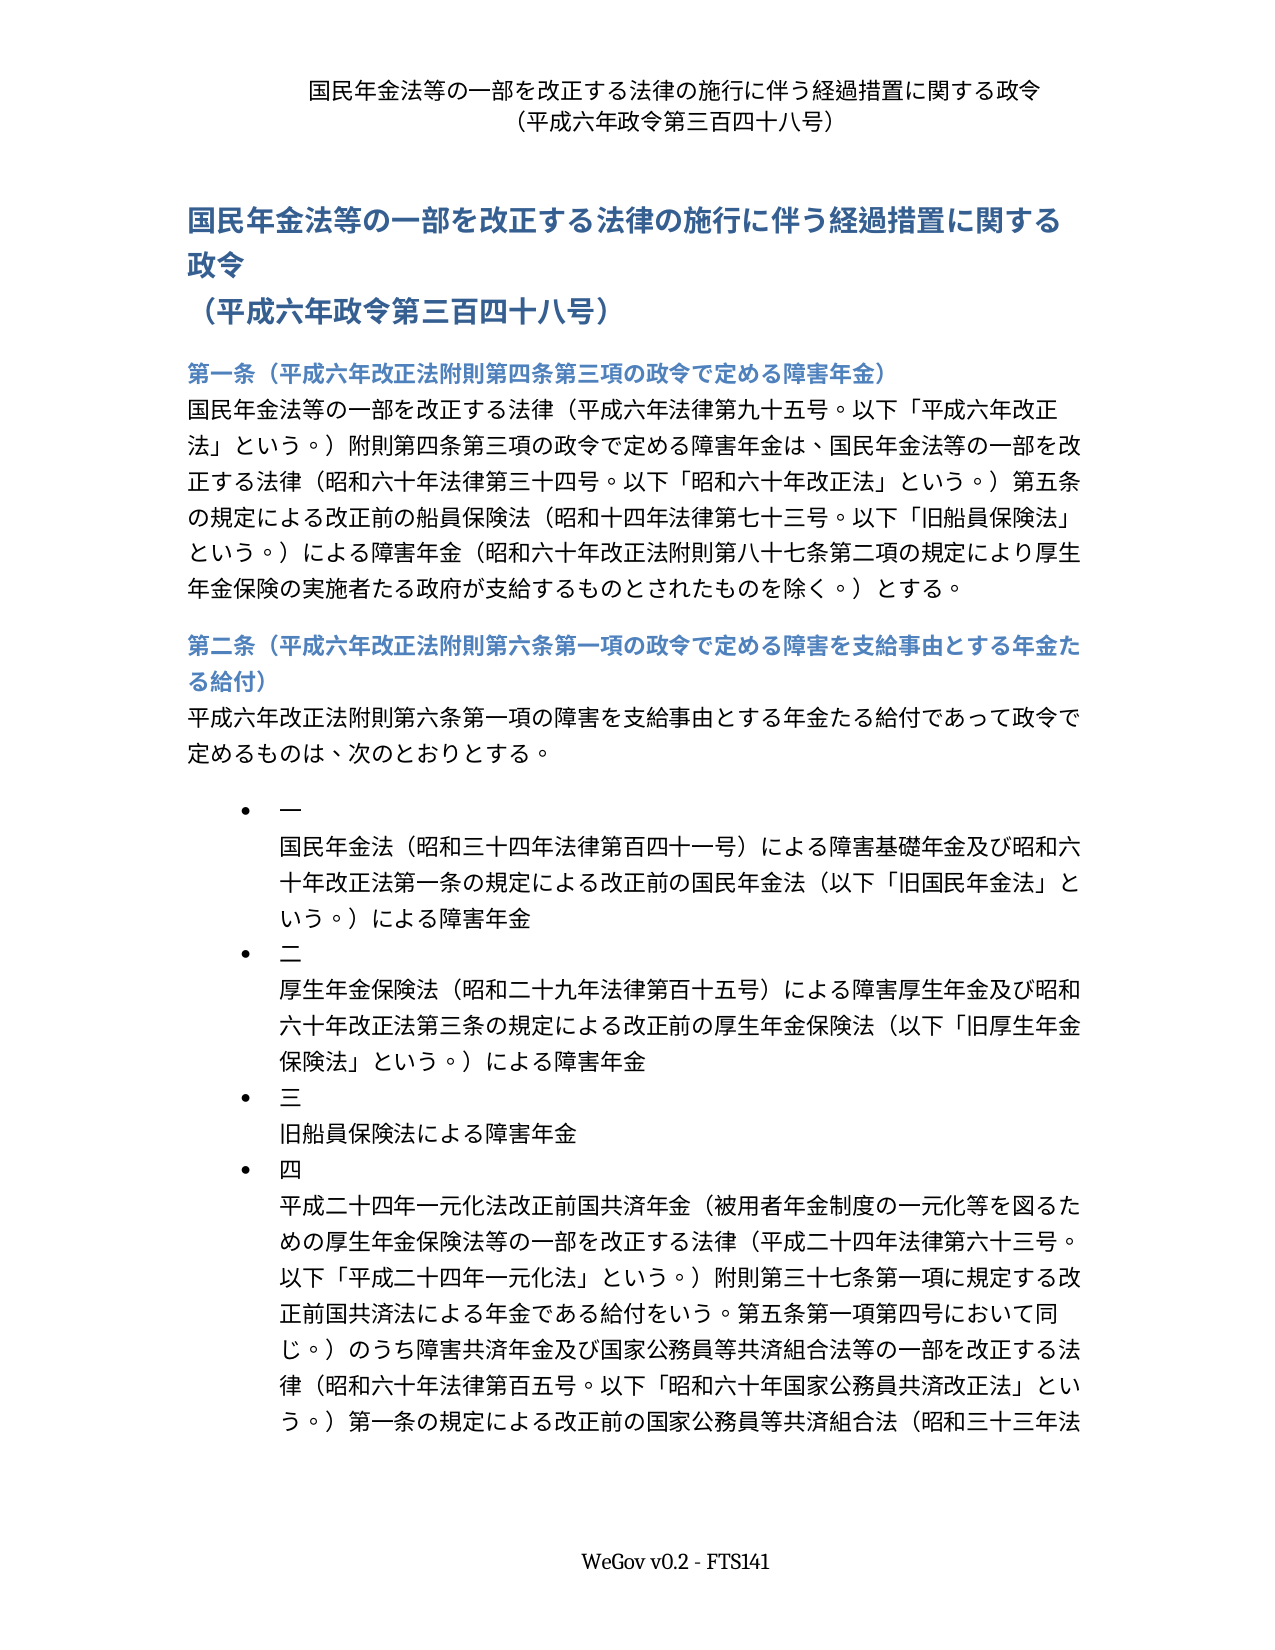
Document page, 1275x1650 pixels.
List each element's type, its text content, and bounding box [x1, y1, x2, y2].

text 国民年金法等の一部を改正する法律（平成六年法律第九十五号。以下「平成六年改正法」という。）附則第四条第三項の政令で定める障害年金は、国民年金法等の一部を改正する法律（昭和六十年法律第三十四号。以下「昭和六十年改正法」という。）第五条の規定による改正前の船員保険法（昭和十四年法律第七十三号。以下「旧船員保険法」という。）による障害年金（昭和六十年改正法附則第八十七条第二項の規定により厚生年金保険の実施者たる政府が支給するものとされたものを除く。）とする。 [187, 394, 1087, 604]
subtitle 国民年金法等の一部を改正する法律の施行に伴う経過措置に関する政令 （平成六年政令第三百四十八号） [187, 200, 1087, 331]
list 三 旧船員保険法による障害年金 [242, 1082, 1087, 1149]
list 二 厚生年金保険法（昭和二十九年法律第百十五号）による障害厚生年金及び昭和六十年改正法第三条の規定による改正前の厚生年金保険法（以下「旧厚生年金保険法」という。）による障害年金 [242, 938, 1087, 1077]
subtitle 第一条（平成六年改正法附則第四条第三項の政令で定める障害年金） [187, 358, 1087, 389]
list 一 国民年金法（昭和三十四年法律第百四十一号）による障害基礎年金及び昭和六十年改正法第一条の規定による改正前の国民年金法（以下「旧国民年金法」という。）による障害年金 [242, 795, 1087, 934]
text 平成六年改正法附則第六条第一項の障害を支給事由とする年金たる給付であって政令で定めるものは、次のとおりとする。 [187, 702, 1087, 769]
subtitle 第二条（平成六年改正法附則第六条第一項の政令で定める障害を支給事由とする年金たる給付） [187, 630, 1087, 697]
